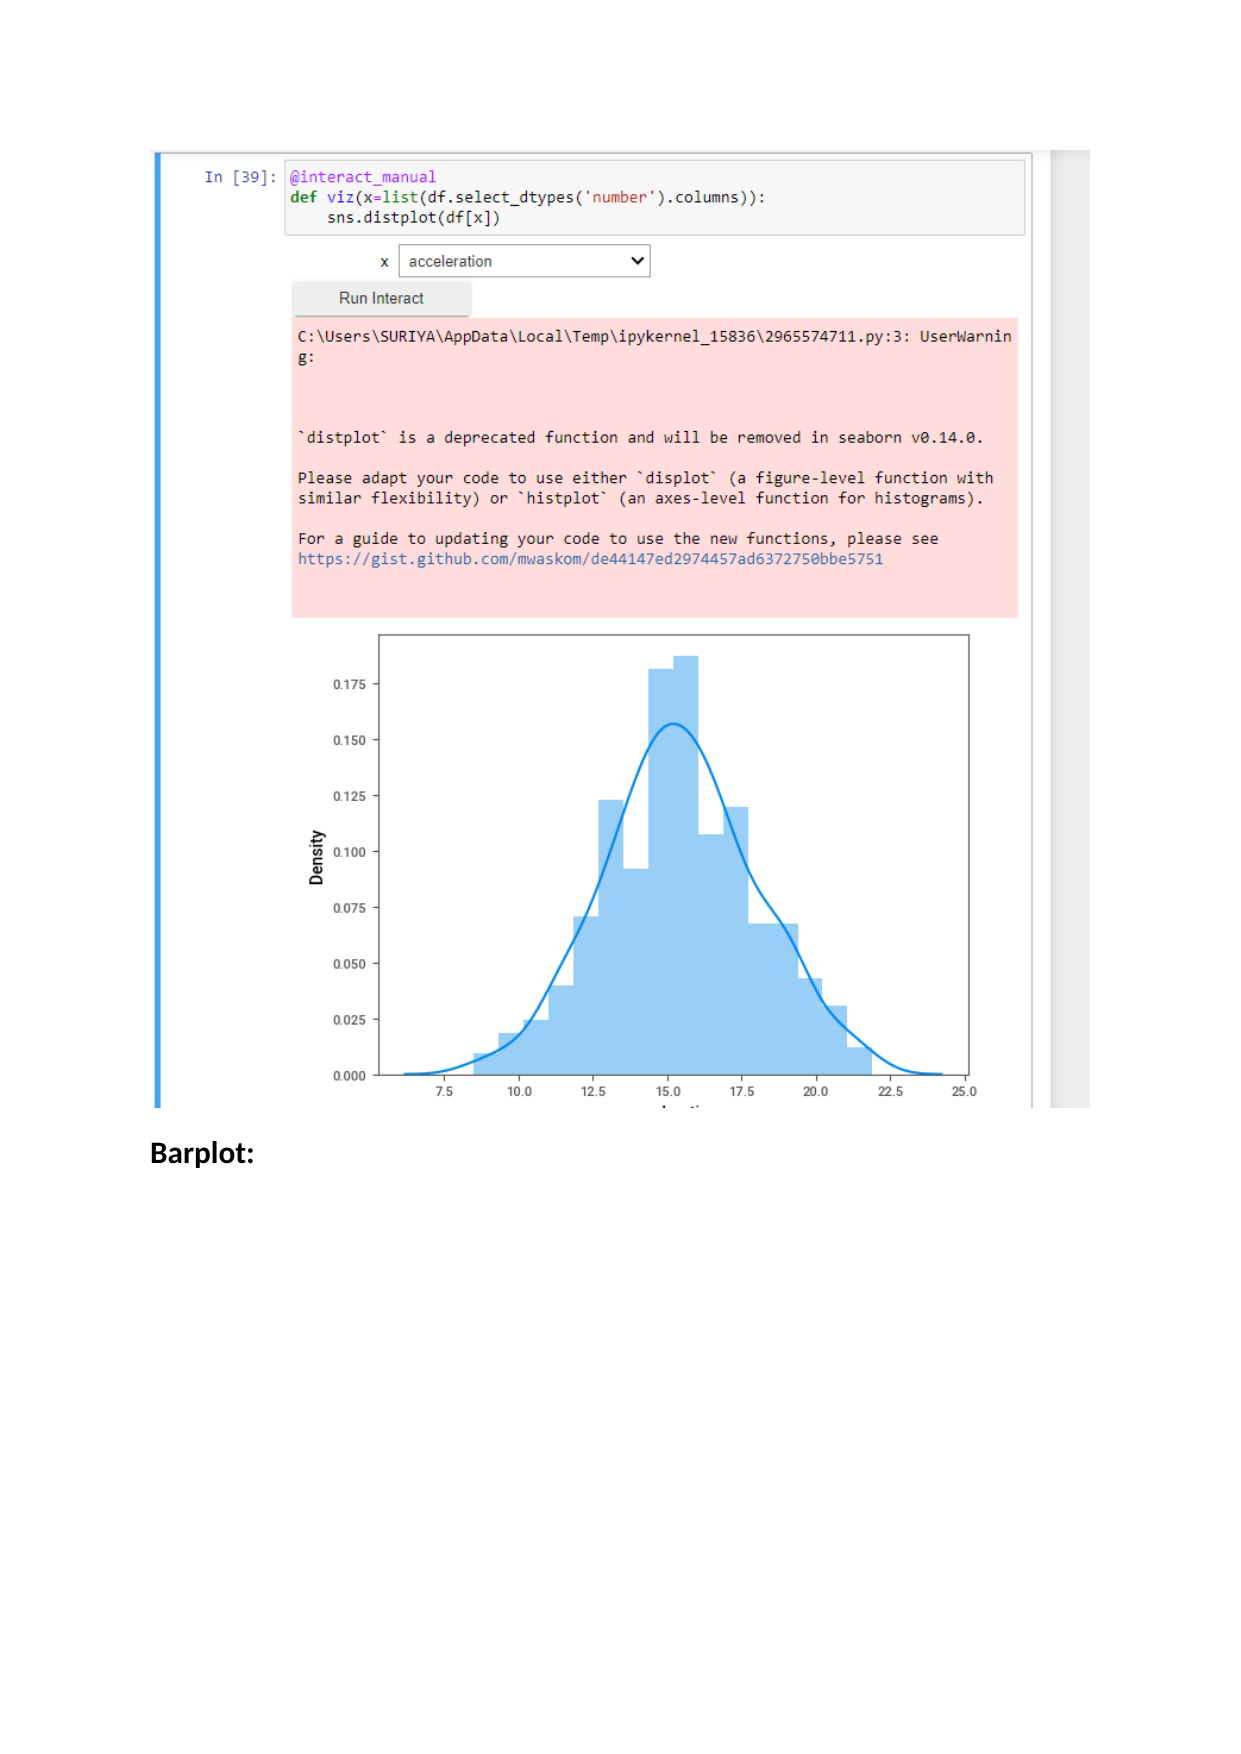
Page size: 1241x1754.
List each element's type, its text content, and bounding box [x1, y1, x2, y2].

picture [150, 150, 1091, 1108]
text Barplot: [150, 1133, 1090, 1171]
